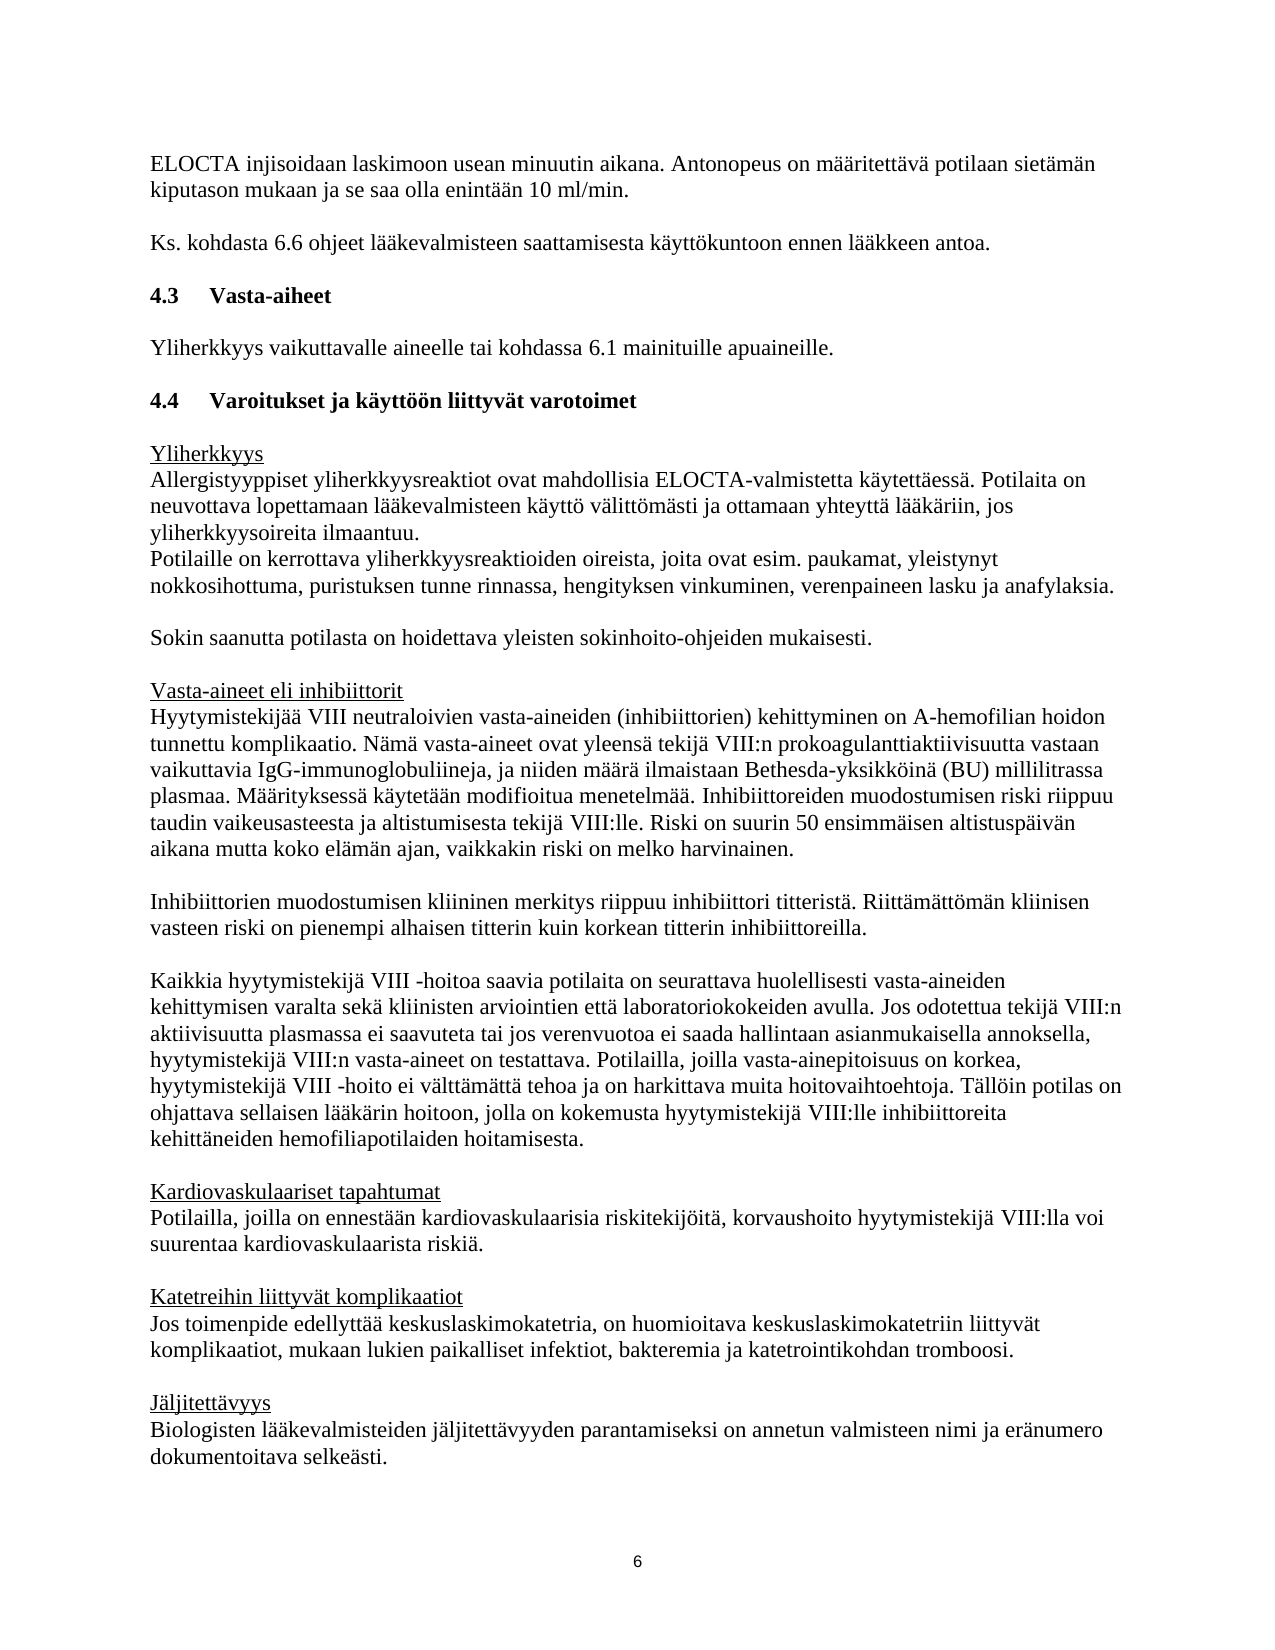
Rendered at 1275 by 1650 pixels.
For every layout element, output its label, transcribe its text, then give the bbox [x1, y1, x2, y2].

text Allergistyyppiset yliherkkyysreaktiot ovat mahdollisia ELOCTA-valmistetta käytettäessä. Potilaita on neuvottava lopettamaan lääkevalmisteen käyttö välittömästi ja ottamaan yhteyttä lääkäriin, jos yliherkkyysoireita ilmaantuu. [150, 466, 1125, 545]
text Jäljitettävyys [150, 1389, 1125, 1416]
text Yliherkkyys vaikuttavalle aineelle tai kohdassa 6.1 mainituille apuaineille. [150, 334, 1125, 361]
text 4.3 Vasta-aiheet [150, 282, 1125, 308]
text Sokin saanutta potilasta on hoidettava yleisten sokinhoito-ohjeiden mukaisesti. [150, 624, 1125, 651]
text Katetreihin liittyvät komplikaatiot [150, 1283, 1125, 1309]
text Kaikkia hyytymistekijä VIII -hoitoa saavia potilaita on seurattava huolellisesti vasta-aineiden kehittymisen varalta sekä kliinisten arviointien että laboratoriokokeiden avulla. Jos odotettua tekijä VIII:n aktiivisuutta plasmassa ei saavuteta tai jos verenvuotoa ei saada hallintaan asianmukaisella annoksella, hyytymistekijä VIII:n vasta-aineet on testattava. Potilailla, joilla vasta-ainepitoisuus on korkea, hyytymistekijä VIII -hoito ei välttämättä tehoa ja on harkittava muita hoitovaihtoehtoja. Tällöin potilas on ohjattava sellaisen lääkärin hoitoon, jolla on kokemusta hyytymistekijä VIII:lle inhibiittoreita kehittäneiden hemofiliapotilaiden hoitamisesta. [150, 967, 1125, 1151]
text ELOCTA injisoidaan laskimoon usean minuutin aikana. Antonopeus on määritettävä potilaan sietämän kiputason mukaan ja se saa olla enintään 10 ml/min. [150, 150, 1125, 203]
text Yliherkkyys [150, 440, 1125, 466]
text Biologisten lääkevalmisteiden jäljitettävyyden parantamiseksi on annetun valmisteen nimi ja eränumero dokumentoitava selkeästi. [150, 1416, 1125, 1470]
text 4.4 Varoitukset ja käyttöön liittyvät varotoimet [150, 387, 1125, 413]
text Inhibiittorien muodostumisen kliininen merkitys riippuu inhibiittori titteristä. Riittämättömän kliinisen vasteen riski on pienempi alhaisen titterin kuin korkean titterin inhibiittoreilla. [150, 888, 1125, 941]
text Potilaille on kerrottava yliherkkyysreaktioiden oireista, joita ovat esim. paukamat, yleistynyt nokkosihottuma, puristuksen tunne rinnassa, hengityksen vinkuminen, verenpaineen lasku ja anafylaksia. [150, 545, 1125, 598]
text Hyytymistekijää VIII neutraloivien vasta-aineiden (inhibiittorien) kehittyminen on A-hemofilian hoidon tunnettu komplikaatio. Nämä vasta-aineet ovat yleensä tekijä VIII:n prokoagulanttiaktiivisuutta vastaan vaikuttavia IgG-immunoglobuliineja, ja niiden määrä ilmaistaan Bethesda-yksikköinä (BU) millilitrassa plasmaa. Määrityksessä käytetään modifioitua menetelmää. Inhibiittoreiden muodostumisen riski riippuu taudin vaikeusasteesta ja altistumisesta tekijä VIII:lle. Riski on suurin 50 ensimmäisen altistuspäivän aikana mutta koko elämän ajan, vaikkakin riski on melko harvinainen. [150, 703, 1125, 862]
text Ks. kohdasta 6.6 ohjeet lääkevalmisteen saattamisesta käyttökuntoon ennen lääkkeen antoa. [150, 229, 1125, 255]
text Vasta-aineet eli inhibiittorit [150, 677, 1125, 703]
text Jos toimenpide edellyttää keskuslaskimokatetria, on huomioitava keskuslaskimokatetriin liittyvät komplikaatiot, mukaan lukien paikalliset infektiot, bakteremia ja katetrointikohdan tromboosi. [150, 1309, 1125, 1362]
text Kardiovaskulaariset tapahtumat [150, 1178, 1125, 1204]
text Potilailla, joilla on ennestään kardiovaskulaarisia riskitekijöitä, korvaushoito hyytymistekijä VIII:lla voi suurentaa kardiovaskulaarista riskiä. [150, 1204, 1125, 1257]
